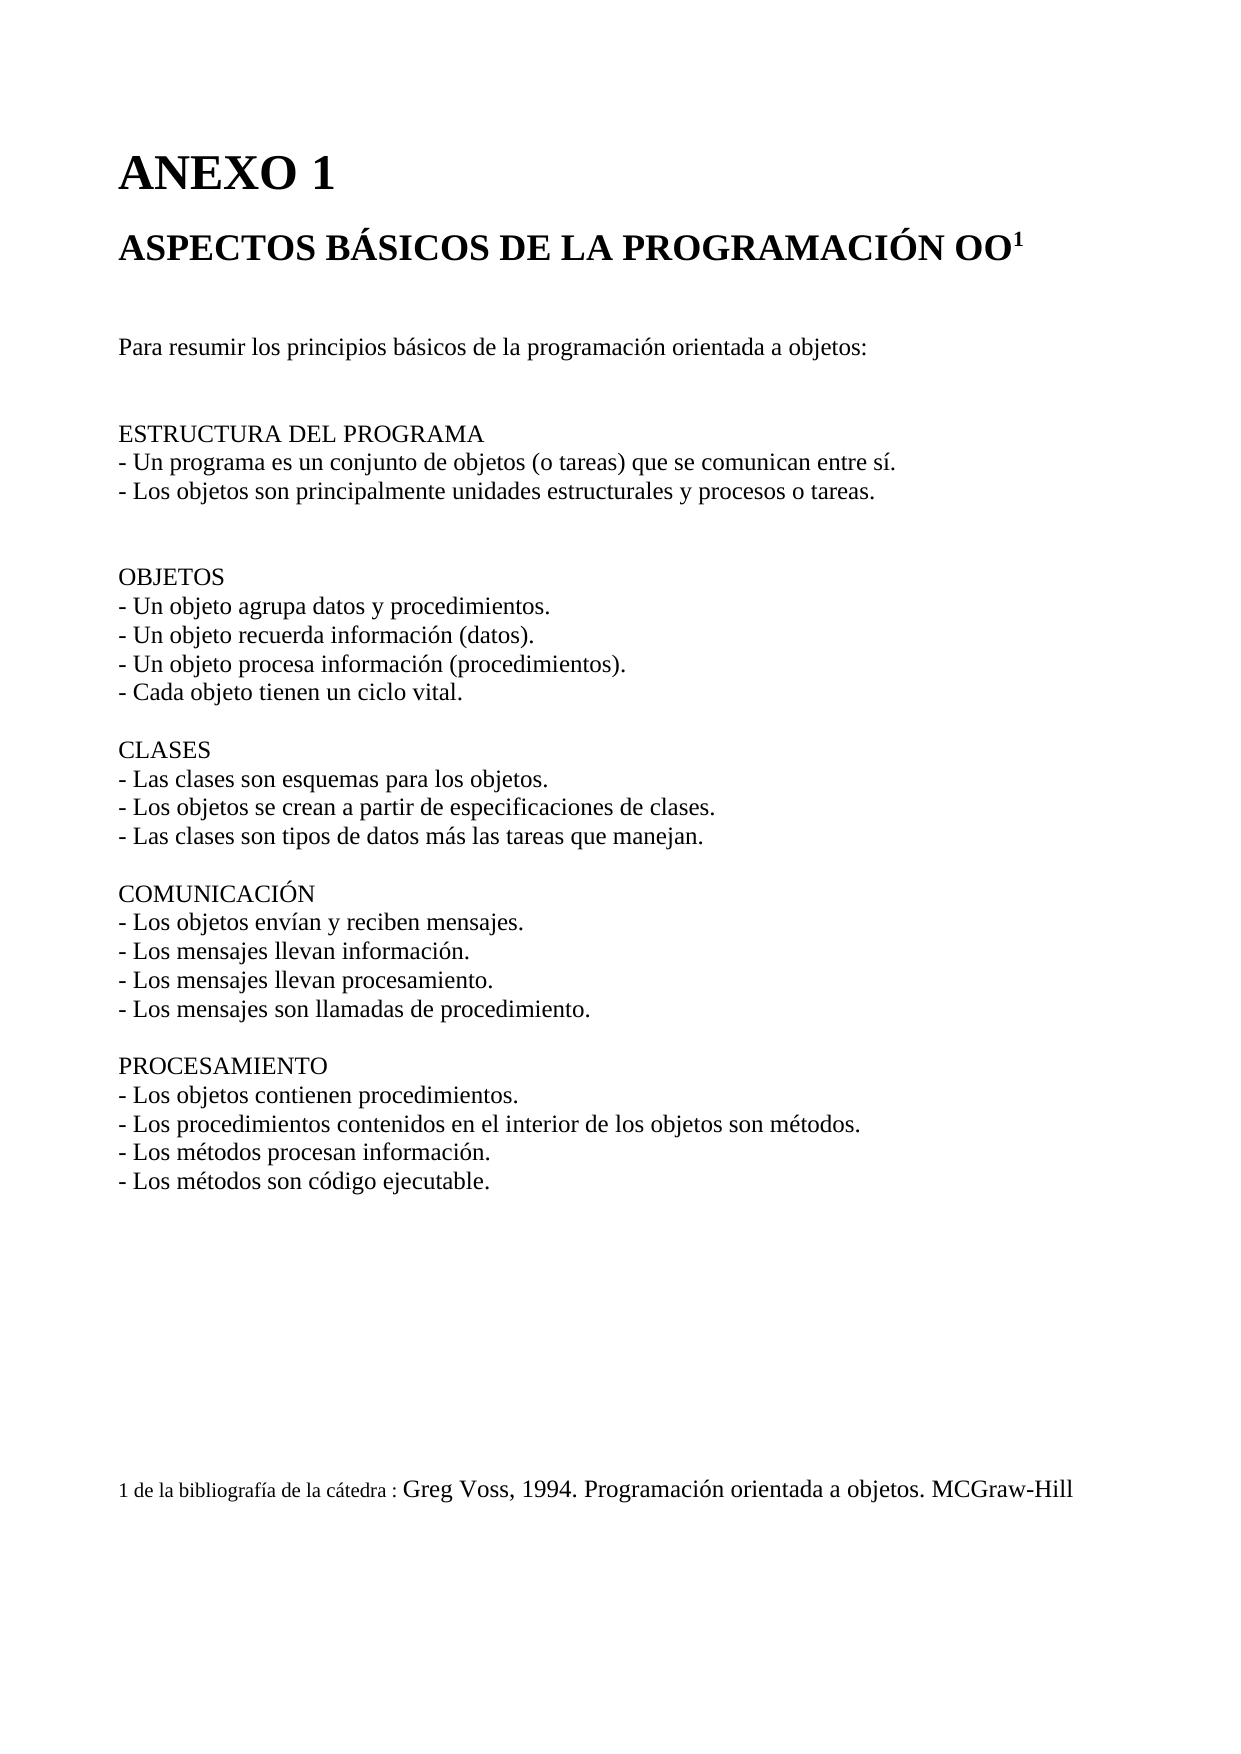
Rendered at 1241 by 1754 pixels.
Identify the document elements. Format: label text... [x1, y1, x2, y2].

text - Los métodos procesan información. [118, 1137, 1122, 1166]
text - Las clases son tipos de datos más las tareas que manejan. [118, 821, 1122, 850]
text - Las clases son esquemas para los objetos. [118, 764, 1122, 792]
text - Un objeto agrupa datos y procedimientos. [118, 591, 1122, 620]
text - Los objetos envían y reciben mensajes. [118, 907, 1122, 936]
text - Los mensajes son llamadas de procedimiento. [118, 994, 1122, 1022]
subtitle ANEXO 1 [118, 143, 1122, 201]
text - Cada objeto tienen un ciclo vital. [118, 677, 1122, 706]
text - Los objetos son principalmente unidades estructurales y procesos o tareas. [118, 476, 1122, 505]
text - Un objeto procesa información (procedimientos). [118, 649, 1122, 677]
subtitle ASPECTOS BÁSICOS DE LA PROGRAMACIÓN OO [118, 226, 1122, 269]
text ESTRUCTURA DEL PROGRAMA [118, 419, 1122, 447]
text - Los objetos se crean a partir de especificaciones de clases. [118, 792, 1122, 821]
text - Los objetos contienen procedimientos. [118, 1080, 1122, 1109]
text - Los procedimientos contenidos en el interior de los objetos son métodos. [118, 1109, 1122, 1137]
text PROCESAMIENTO [118, 1051, 1122, 1080]
text OBJETOS [118, 562, 1122, 591]
text COMUNICACIÓN [118, 879, 1122, 907]
text Para resumir los principios básicos de la programación orientada a objetos: [118, 332, 1122, 361]
text CLASES [118, 735, 1122, 764]
text - Un objeto recuerda información (datos). [118, 620, 1122, 649]
text - Los métodos son código ejecutable. [118, 1166, 1122, 1195]
text - Los mensajes llevan información. [118, 936, 1122, 965]
text - Los mensajes llevan procesamiento. [118, 965, 1122, 994]
text - Un programa es un conjunto de objetos (o tareas) que se comunican entre sí. [118, 447, 1122, 476]
